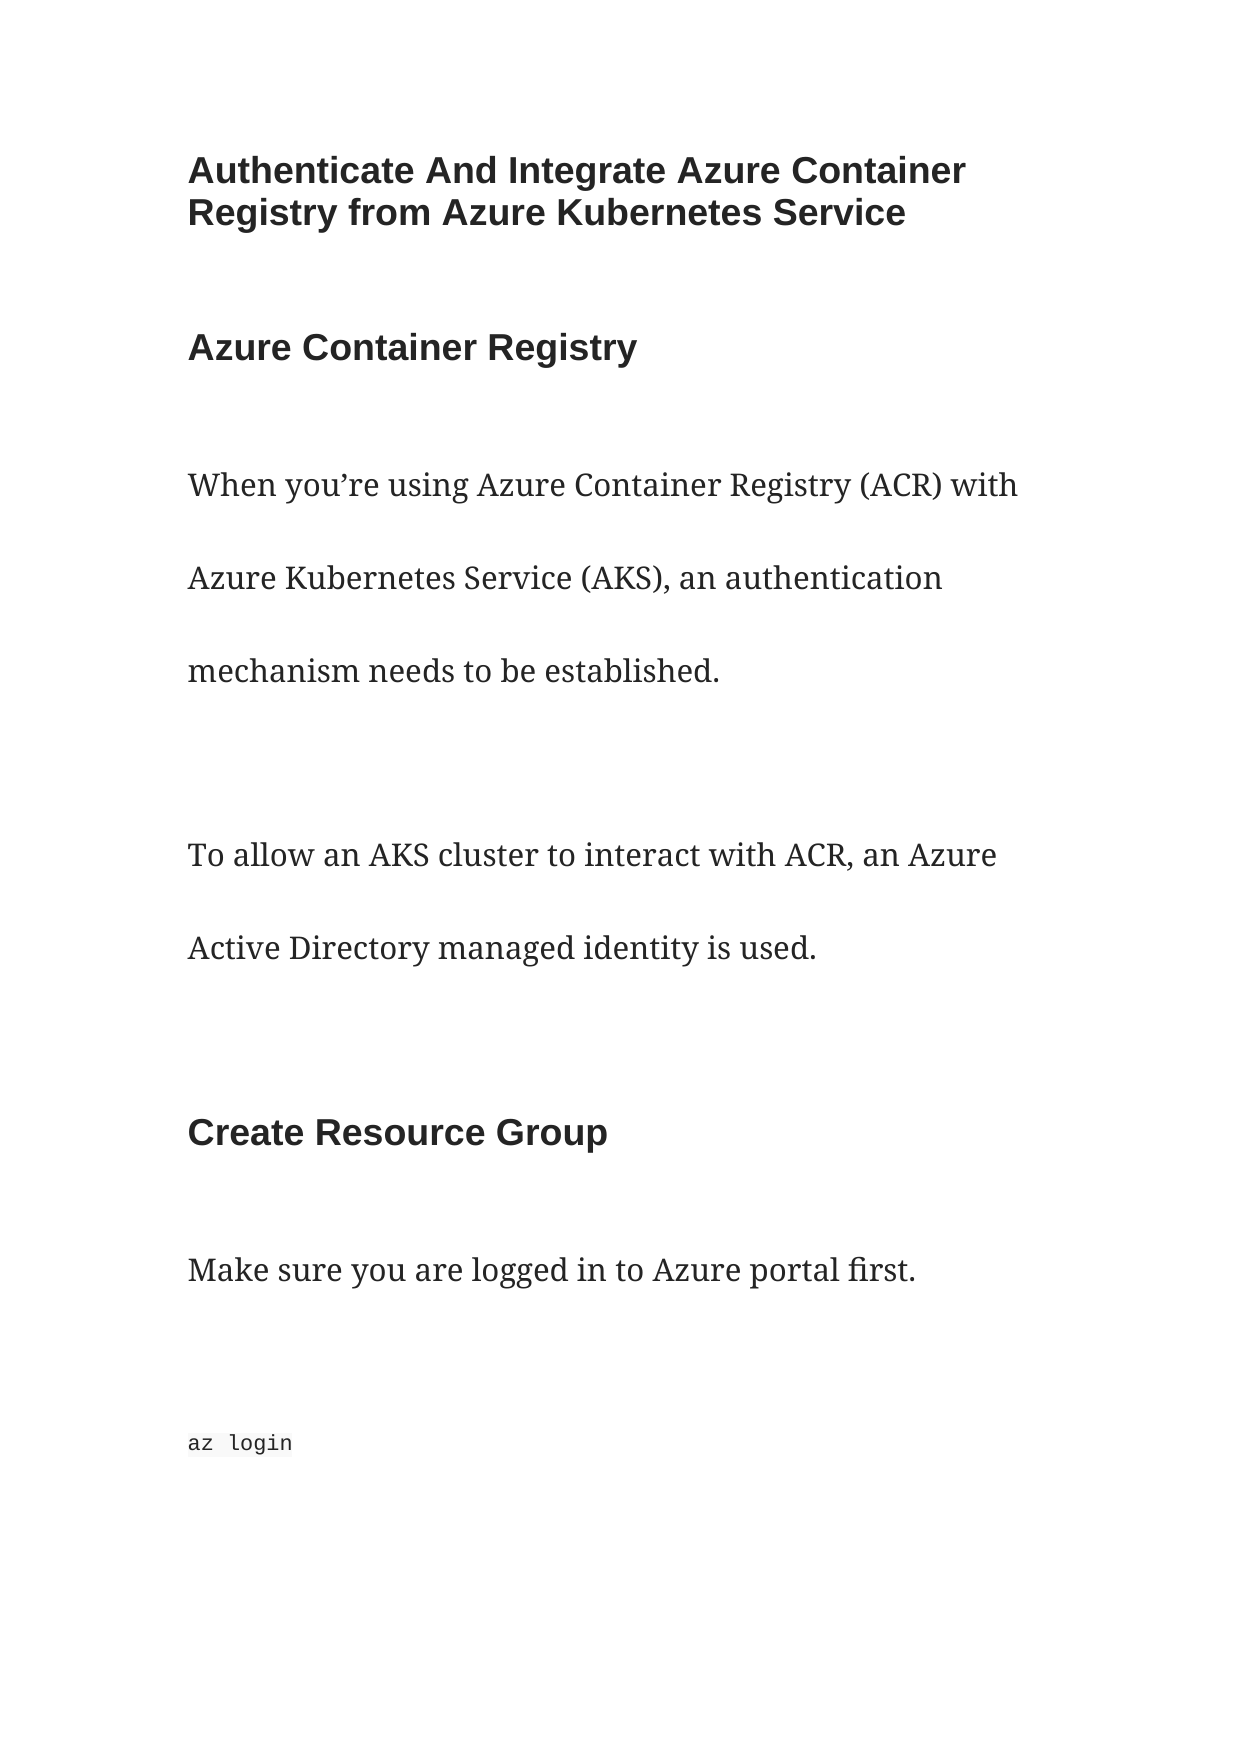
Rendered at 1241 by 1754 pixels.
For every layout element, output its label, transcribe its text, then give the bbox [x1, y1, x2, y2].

subtitle Azure Container Registry [187, 327, 1053, 369]
text To allow an AKS cluster to interact with ACR, an Azure Active Directory managed identity is used. [187, 833, 1053, 968]
text az login [187, 1432, 1053, 1457]
subtitle Authenticate And Integrate Azure Container Registry from Azure Kubernetes Service [187, 150, 1053, 234]
subtitle Create Resource Group [187, 1112, 1053, 1154]
text When you’re using Azure Container Registry (ACR) with Azure Kubernetes Service (AKS), an authentication mechanism needs to be established. [187, 463, 1053, 691]
text Make sure you are logged in to Azure portal first. [187, 1248, 1053, 1291]
